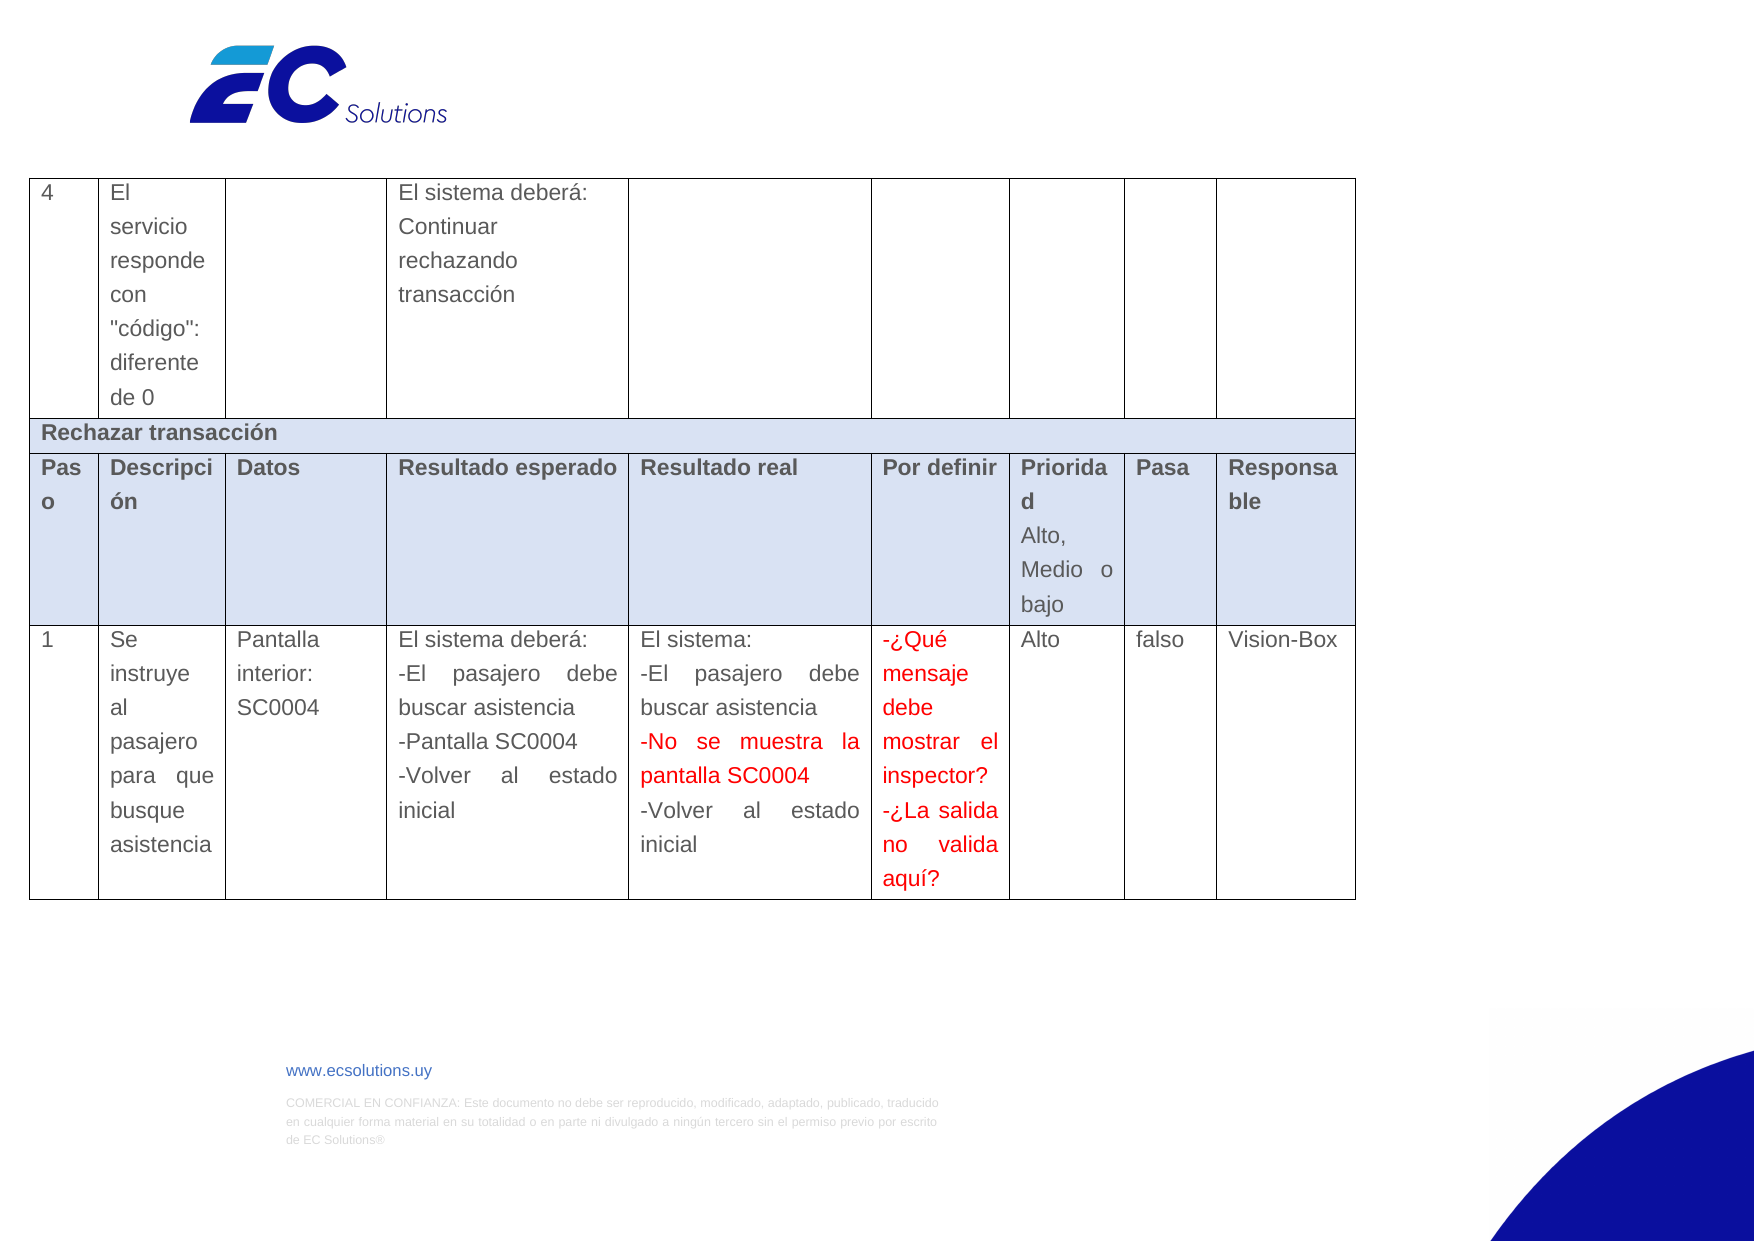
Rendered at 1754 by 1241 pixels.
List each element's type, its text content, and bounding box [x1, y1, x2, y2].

table_cell [872, 179, 1009, 418]
table_cell Pasa [1125, 454, 1216, 625]
table_cell Descripción [99, 454, 225, 625]
table_cell Resultado esperado [387, 454, 628, 625]
table_cell Pantalla interior: SC0004 [226, 626, 386, 899]
table_cell [1010, 179, 1124, 418]
table_cell El sistema: -El pasajero debe buscar asistencia -No se muestra la pantalla SC0004 -Volver al estado inicial [629, 626, 871, 899]
table_cell -¿Qué mensaje debe mostrar el inspector? -¿La salida no valida aquí? [872, 626, 1009, 899]
table_cell El sistema deberá: Continuar rechazando transacción [387, 179, 628, 418]
table_cell Por definir [872, 454, 1009, 625]
table_cell Rechazar transacción [30, 419, 1355, 453]
table_cell Datos [226, 454, 386, 625]
picture [189, 45, 448, 123]
table_cell [629, 179, 871, 418]
table_cell Resultado real [629, 454, 871, 625]
table_cell 4 [30, 179, 98, 418]
table_cell Alto [1010, 626, 1124, 899]
table_cell Vision-Box [1217, 626, 1355, 899]
table_cell El sistema deberá: -El pasajero debe buscar asistencia -Pantalla SC0004 -Volver al estado inicial [387, 626, 628, 899]
table_cell Paso [30, 454, 98, 625]
table_cell [1125, 179, 1216, 418]
table_cell 1 [30, 626, 98, 899]
table_cell [226, 179, 386, 418]
table_cell El servicio responde con "código": diferente de 0 [99, 179, 225, 418]
table_cell Responsable [1217, 454, 1355, 625]
table_cell [1217, 179, 1355, 418]
table_cell Prioridad Alto, Medio o bajo [1010, 454, 1124, 625]
picture [1488, 1008, 1754, 1241]
table_cell Se instruye al pasajero para que busque asistencia [99, 626, 225, 899]
table_cell falso [1125, 626, 1216, 899]
